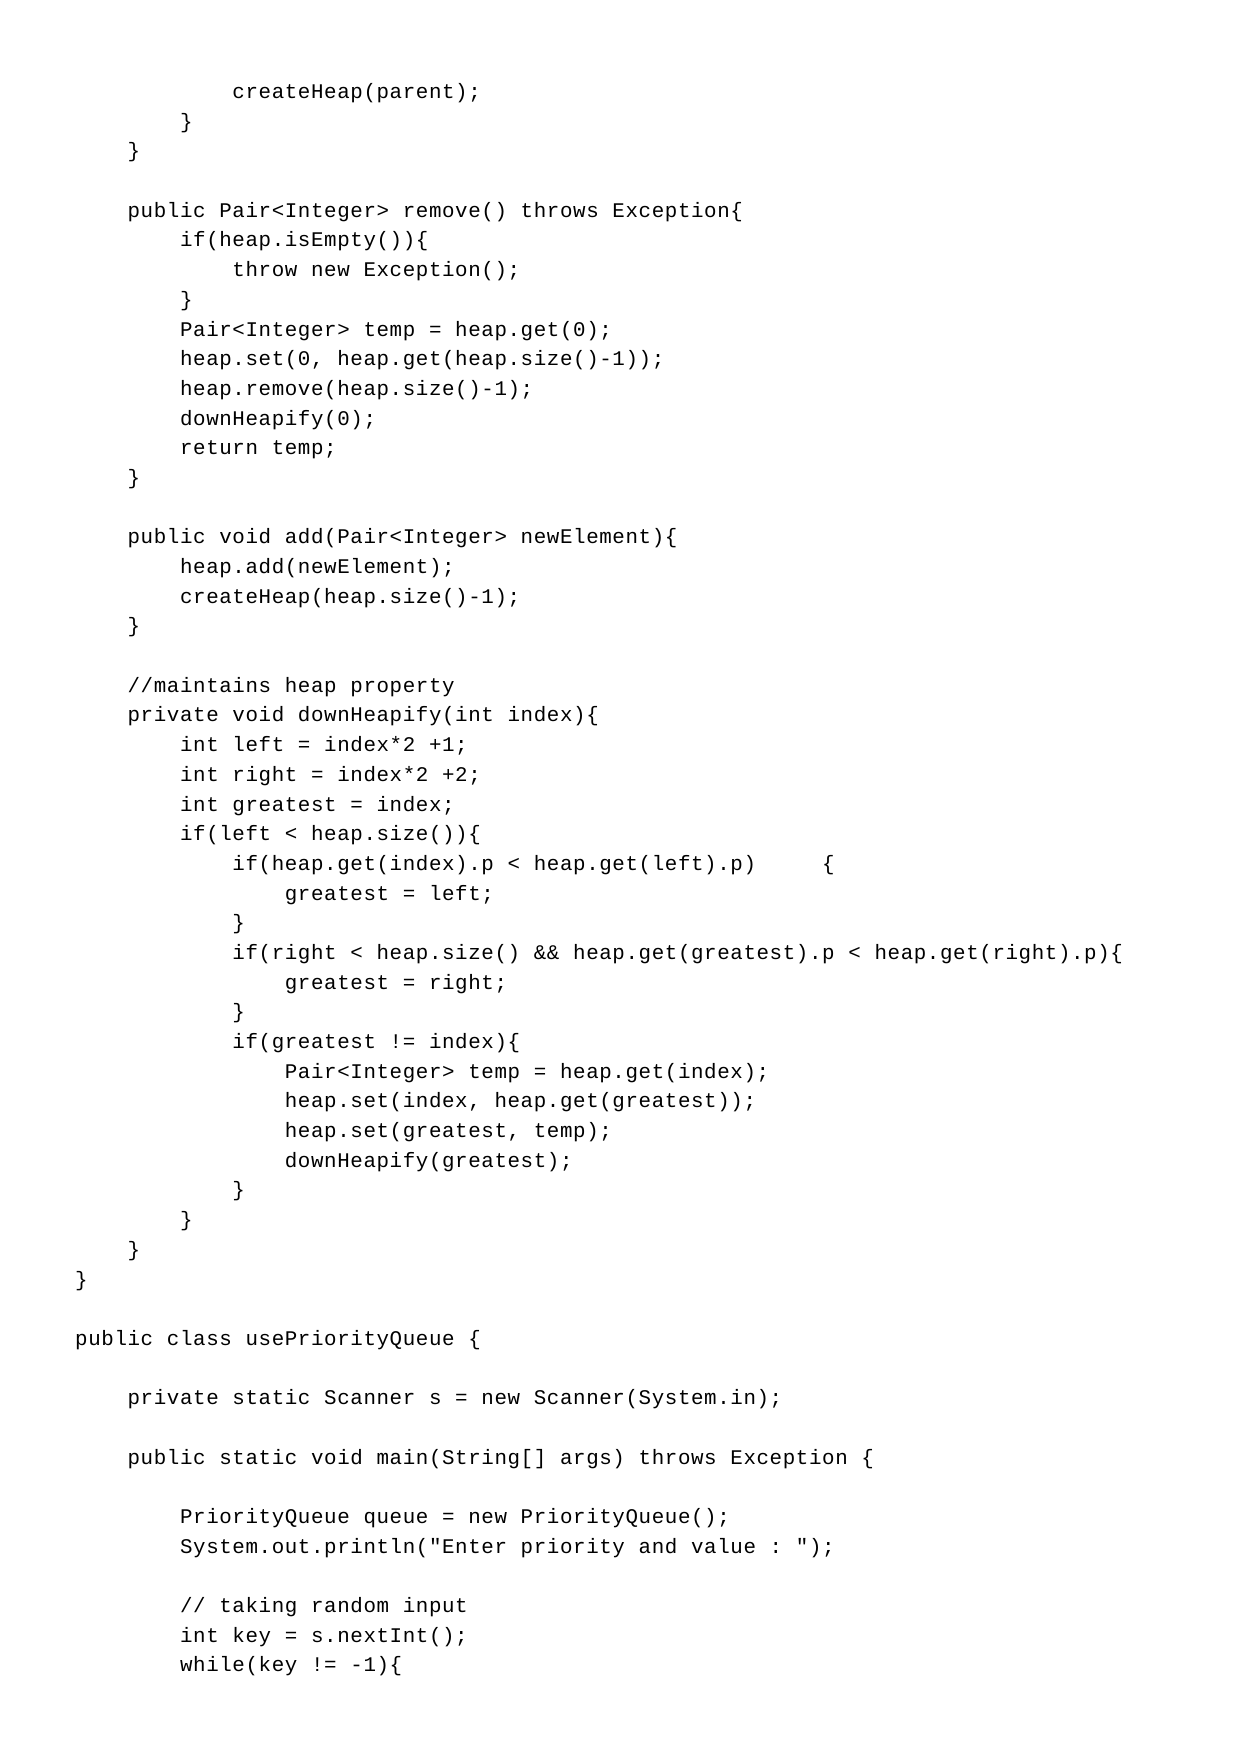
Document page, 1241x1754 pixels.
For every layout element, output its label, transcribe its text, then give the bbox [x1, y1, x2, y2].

text createHeap(parent); [75, 75, 1165, 105]
text downHeapify(0); [75, 402, 1165, 431]
text // taking random input [75, 1589, 1165, 1619]
text } [75, 105, 1165, 134]
text createHeap(heap.size()-1); [75, 580, 1165, 609]
text heap.set(greatest, temp); [75, 1114, 1165, 1144]
text int right = index*2 +2; [75, 758, 1165, 787]
text } [75, 1262, 1165, 1292]
text if(heap.isEmpty()){ [75, 223, 1165, 253]
text heap.remove(heap.size()-1); [75, 372, 1165, 402]
text } [75, 134, 1165, 164]
text } [75, 609, 1165, 639]
text heap.set(0, heap.get(heap.size()-1)); [75, 342, 1165, 372]
text } [75, 906, 1165, 936]
text heap.set(index, heap.get(greatest)); [75, 1084, 1165, 1114]
text throw new Exception(); [75, 253, 1165, 283]
text if(greatest != index){ [75, 1025, 1165, 1055]
text } [75, 1173, 1165, 1203]
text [75, 1530, 1165, 1559]
text public Pair<Integer> remove() throws Exception{ [75, 194, 1165, 223]
text int greatest = index; [75, 787, 1165, 817]
text return temp; [75, 431, 1165, 461]
text if(left < heap.size()){ [75, 817, 1165, 847]
text downHeapify(greatest); [75, 1144, 1165, 1173]
text int key = s.nextInt(); [75, 1619, 1165, 1648]
text } [75, 995, 1165, 1025]
text heap.add(newElement); [75, 550, 1165, 580]
text public static void main(String[] args) throws Exception { [75, 1441, 1165, 1470]
text private void downHeapify(int index){ [75, 698, 1165, 728]
text while(key != -1){ [75, 1648, 1165, 1678]
text } [75, 283, 1165, 312]
text if(right < heap.size() && heap.get(greatest).p < heap.get(right).p){ [75, 936, 1165, 966]
text PriorityQueue queue = new PriorityQueue(); [75, 1500, 1165, 1530]
text } [75, 1233, 1165, 1262]
text //maintains heap property [75, 669, 1165, 698]
text } [75, 1203, 1165, 1233]
text public void add(Pair<Integer> newElement){ [75, 520, 1165, 550]
text public class usePriorityQueue { [75, 1322, 1165, 1352]
text int left = index*2 +1; [75, 728, 1165, 758]
text } [75, 461, 1165, 491]
text greatest = left; [75, 877, 1165, 906]
text Pair<Integer> temp = heap.get(index); [75, 1055, 1165, 1084]
text greatest = right; [75, 966, 1165, 995]
text Pair<Integer> temp = heap.get(0); [75, 312, 1165, 342]
text private static Scanner s = new Scanner(System.in); [75, 1381, 1165, 1411]
text if(heap.get(index).p < heap.get(left).p) { [75, 847, 1165, 877]
